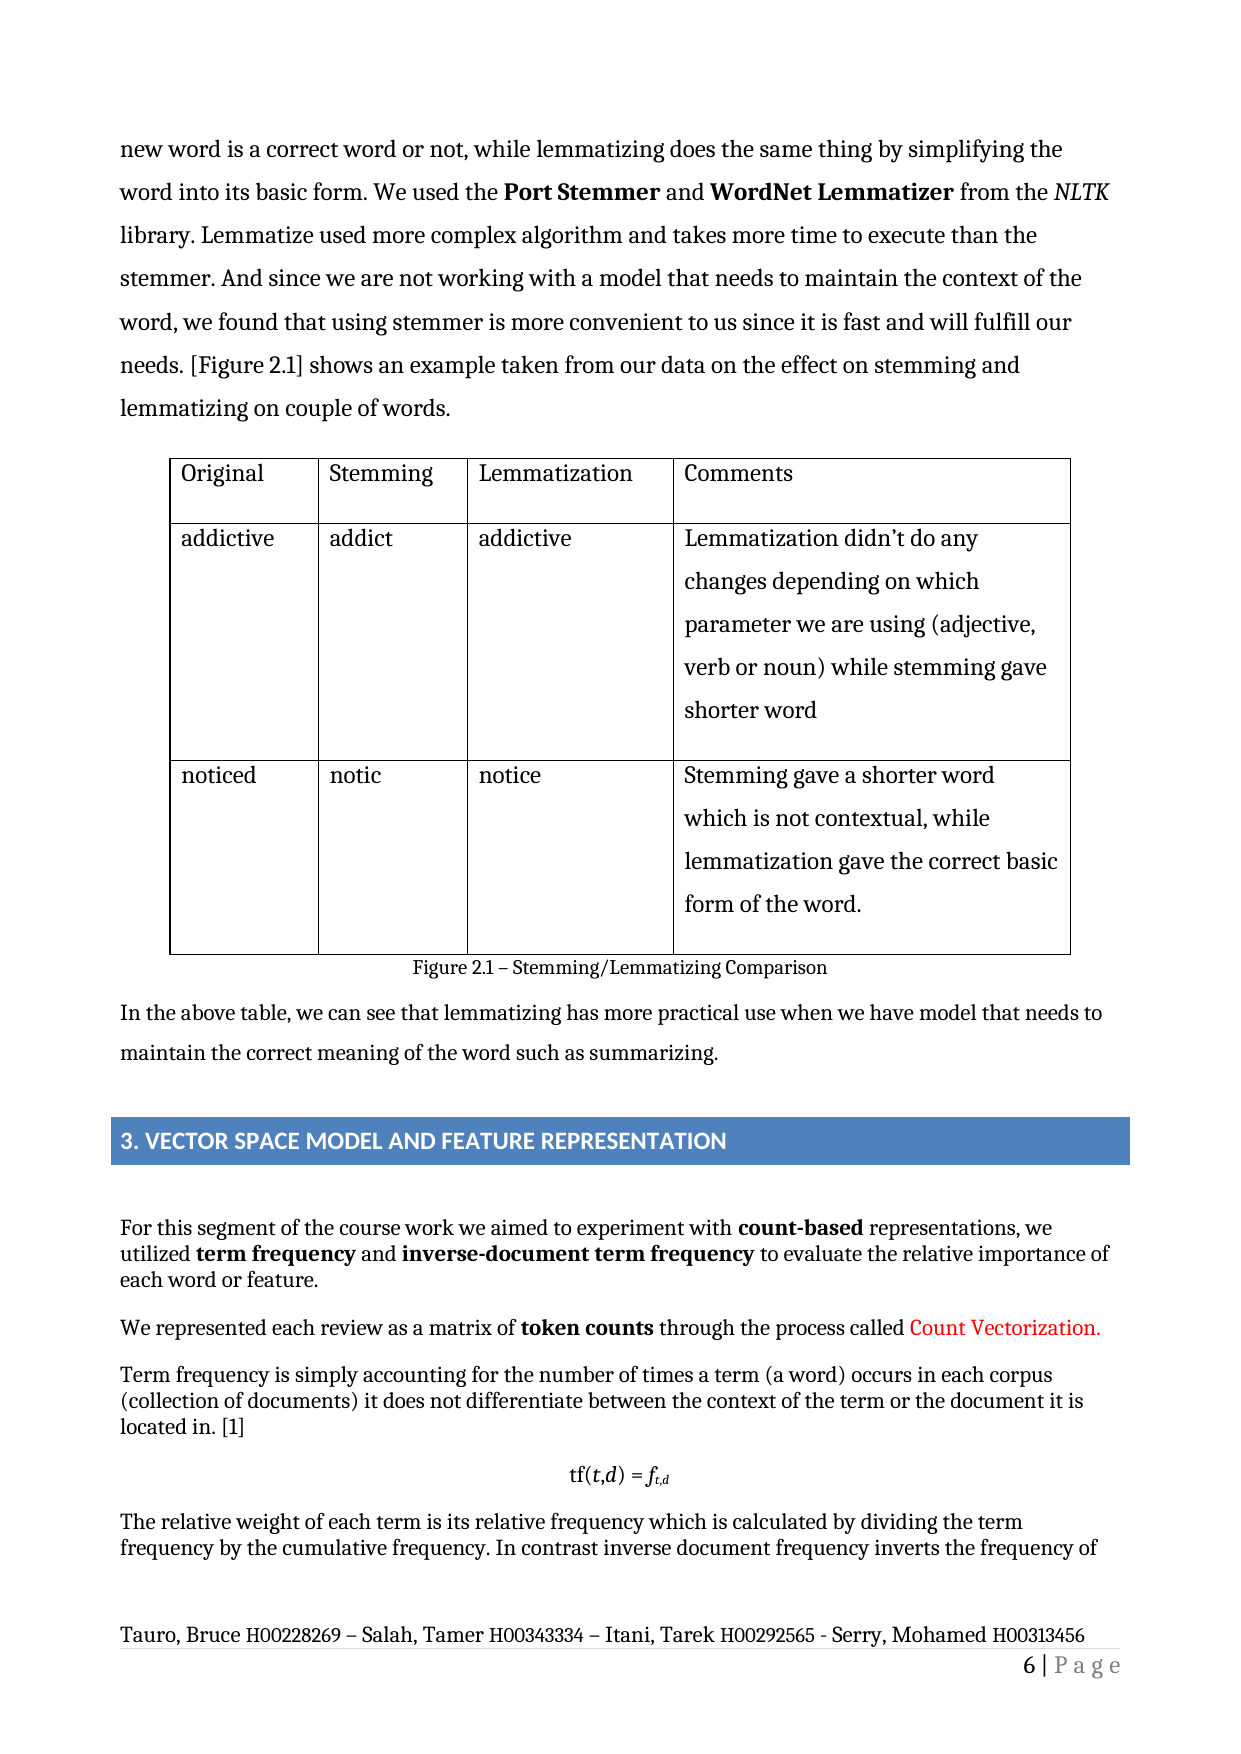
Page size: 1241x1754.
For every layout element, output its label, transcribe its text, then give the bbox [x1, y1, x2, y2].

table_header Comments [674, 459, 1070, 523]
table_cell Lemmatization didn’t do any changes depending on which parameter we are using (adjective, verb or noun) while stemming gave shorter word [674, 524, 1070, 760]
table_header Lemmatization [468, 459, 673, 523]
text Figure 2.1 – Stemming/Lemmatizing Comparison [120, 955, 1120, 979]
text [120, 135, 1120, 422]
text For this segment of the course work we aimed to experiment with count-based representations, we utilized term frequency and inverse-document term frequency to evaluate the relative importance of each word or feature. [120, 1214, 1120, 1293]
text Term frequency is simply accounting for the number of times a term (a word) occurs in each corpus (collection of documents) it does not differentiate between the context of the term or the document it is located in. [1] [120, 1361, 1120, 1441]
subtitle 3. Vector space Model and feature representation [112, 1118, 1129, 1164]
text tf(t,d) = ft,d [120, 1461, 1120, 1488]
table_cell addictive [171, 524, 318, 760]
text We represented each review as a matrix of token counts through the process called Count Vectorization. [120, 1314, 1120, 1341]
table_cell addictive [468, 524, 673, 760]
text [120, 1508, 1120, 1561]
table_header Original [171, 459, 318, 523]
table_header Stemming [319, 459, 467, 523]
table_cell noticed [171, 761, 318, 954]
table_cell notice [468, 761, 673, 954]
table_cell addict [319, 524, 467, 760]
table_cell notic [319, 761, 467, 954]
text In the above table, we can see that lemmatizing has more practical use when we have model that needs to maintain the correct meaning of the word such as summarizing. [120, 1000, 1120, 1066]
table_cell Stemming gave a shorter word which is not contextual, while lemmatization gave the correct basic form of the word. [674, 761, 1070, 954]
